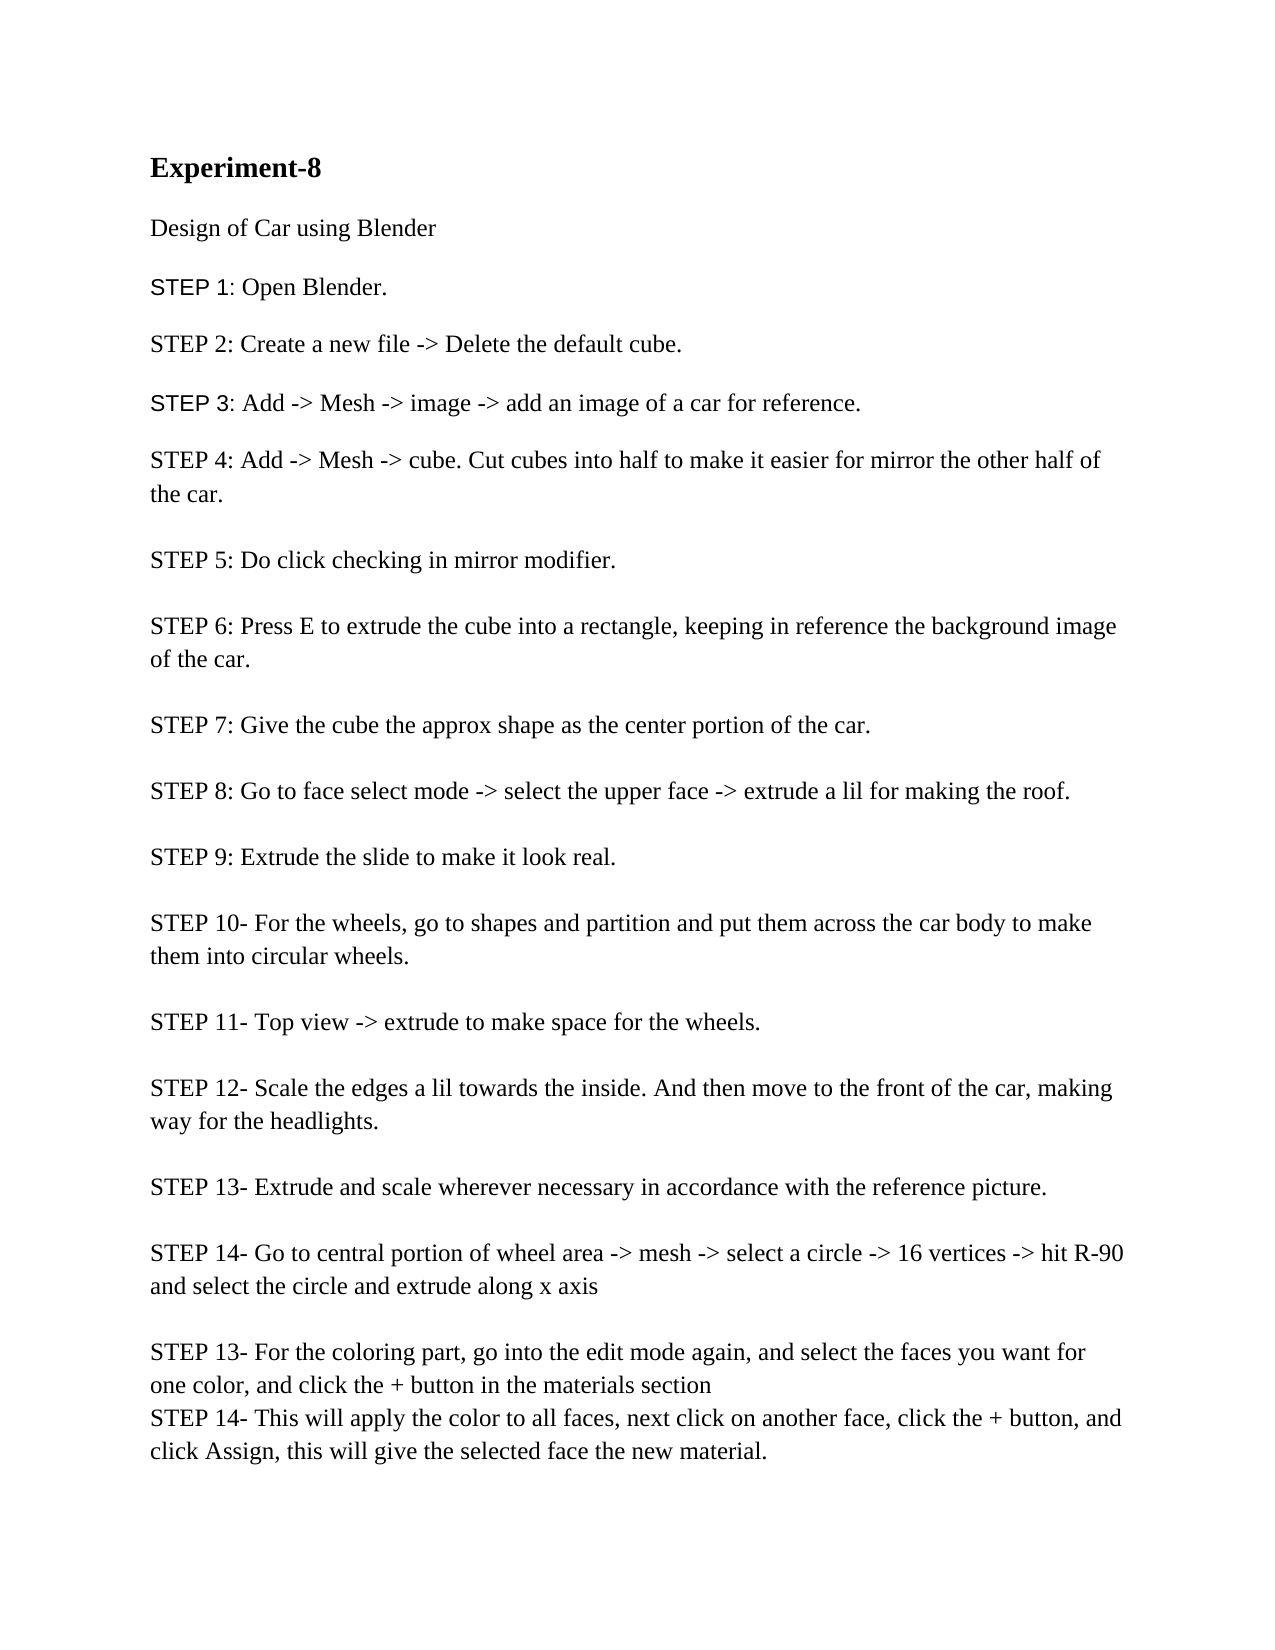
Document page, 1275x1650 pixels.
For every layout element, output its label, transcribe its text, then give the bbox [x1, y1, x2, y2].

text STEP 10- For the wheels, go to shapes and partition and put them across the car body to make them into circular wheels. [150, 908, 1125, 970]
text STEP 7: Give the cube the approx shape as the center portion of the car. [150, 710, 1125, 738]
text Experiment-8 [150, 150, 1125, 183]
text STEP 5: Do click checking in mirror modifier. [150, 545, 1125, 573]
text STEP 14- Go to central portion of wheel area -> mesh -> select a circle -> 16 vertices -> hit R-90 and select the circle and extrude along x axis [150, 1238, 1125, 1300]
text STEP 12- Scale the edges a lil towards the inside. And then move to the front of the car, making way for the headlights. [150, 1073, 1125, 1135]
text STEP 1: Open Blender. [150, 272, 1125, 300]
text STEP 13- For the coloring part, go into the edit mode again, and select the faces you want for one color, and click the + button in the materials section [150, 1337, 1125, 1399]
text STEP 8: Go to face select mode -> select the upper face -> extrude a lil for making the roof. [150, 776, 1125, 804]
text STEP 11- Top view -> extrude to make space for the wheels. [150, 1007, 1125, 1036]
text STEP 2: Create a new file -> Delete the default cube. [150, 329, 1125, 358]
text Design of Car using Blender [150, 213, 1125, 242]
text STEP 14- This will apply the color to all faces, next click on another face, click the + button, and click Assign, this will give the selected face the new material. [150, 1403, 1125, 1465]
text STEP 3: Add -> Mesh -> image -> add an image of a car for reference. [150, 388, 1125, 416]
text STEP 13- Extrude and scale wherever necessary in accordance with the reference picture. [150, 1172, 1125, 1201]
text STEP 6: Press E to extrude the cube into a rectangle, keeping in reference the background image of the car. [150, 611, 1125, 672]
text STEP 9: Extrude the slide to make it look real. [150, 842, 1125, 871]
text STEP 4: Add -> Mesh -> cube. Cut cubes into half to make it easier for mirror the other half of the car. [150, 446, 1125, 507]
